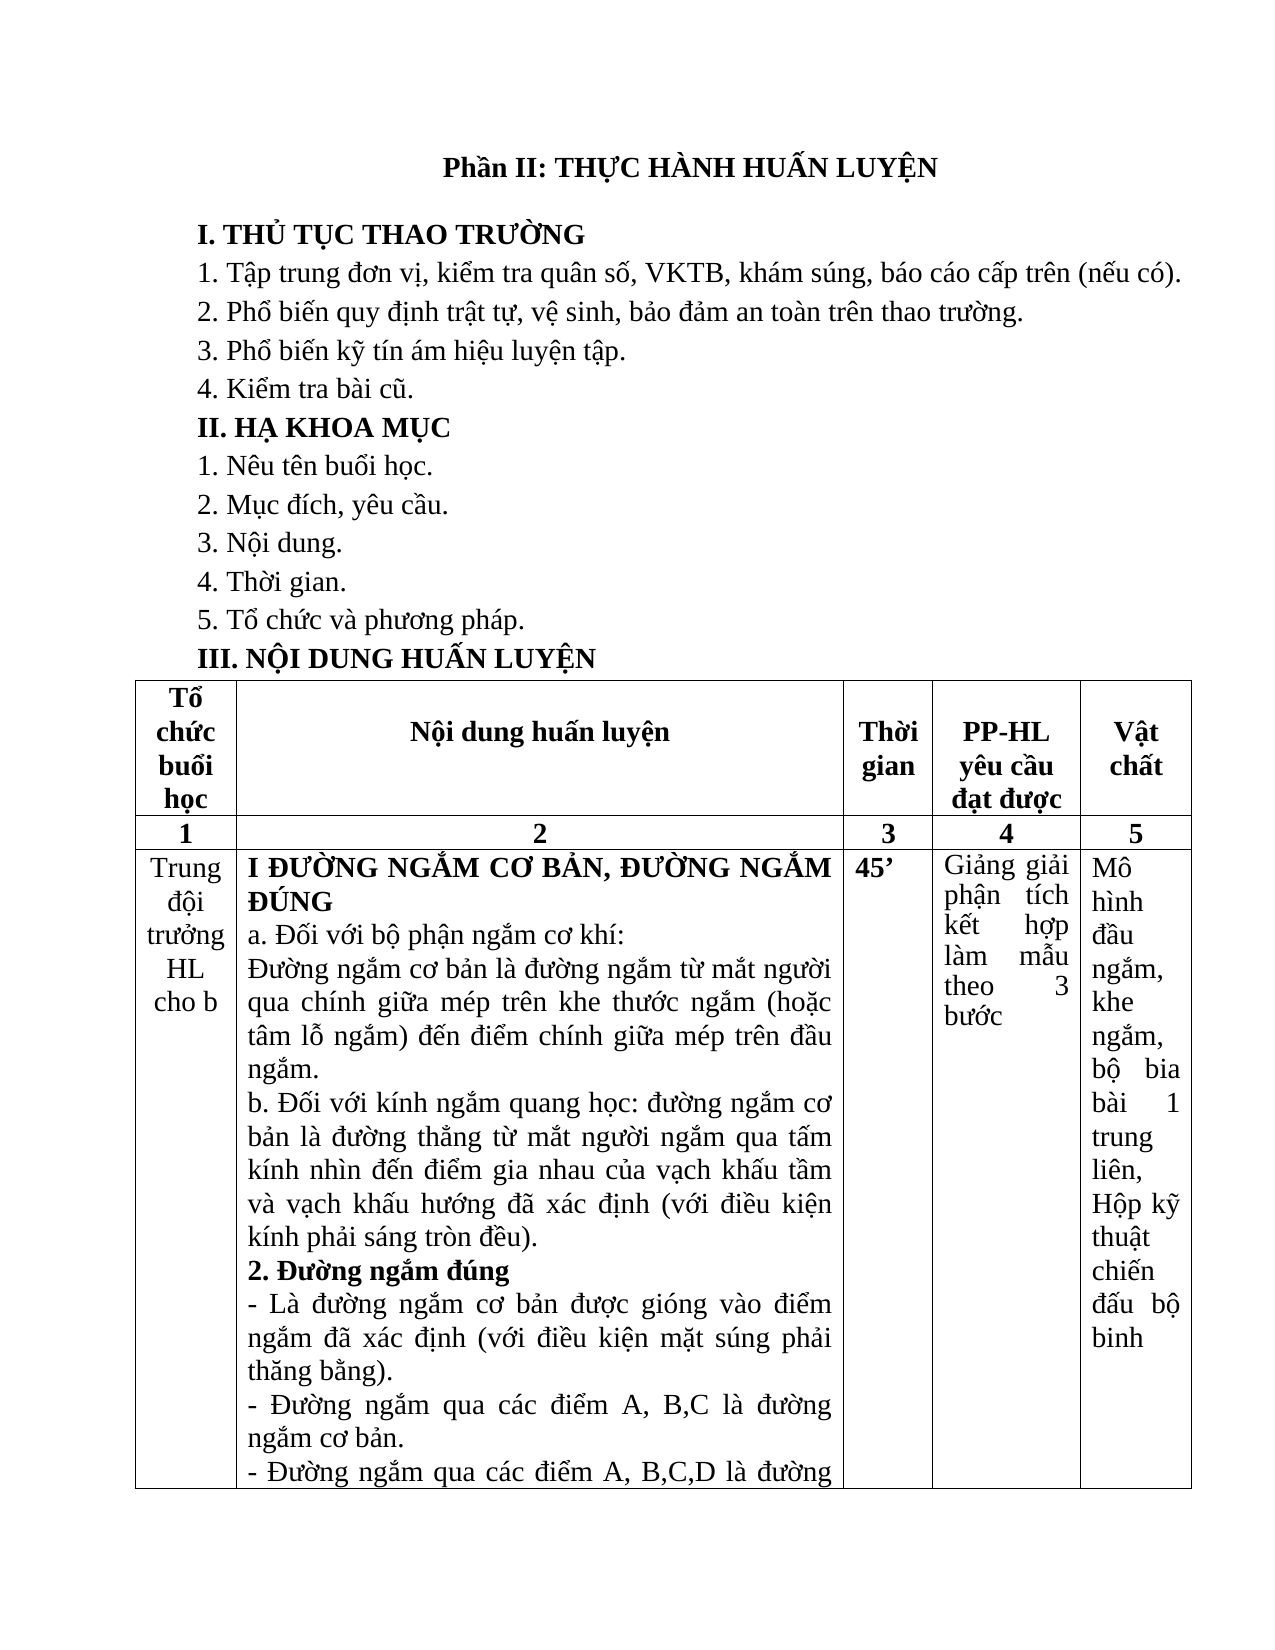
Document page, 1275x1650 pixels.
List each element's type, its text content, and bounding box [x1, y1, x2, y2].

text III. NỘI DUNG HUẤN LUYỆN [150, 641, 1186, 674]
table_cell 3 [844, 816, 932, 849]
text I. THỦ TỤC THAO TRƯỜNG [150, 217, 1186, 251]
table_header PP-HL yêu cầu đạt được [933, 681, 1080, 815]
text 1. Tập trung đơn vị, kiểm tra quân số, VKTB, khám súng, báo cáo cấp trên (nếu có). [150, 256, 1186, 289]
table_header Tổ chức buổi học [136, 681, 236, 815]
text 4. Kiểm tra bài cũ. [150, 371, 1186, 405]
text 4. Thời gian. [150, 564, 1186, 597]
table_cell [1081, 850, 1191, 1488]
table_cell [136, 850, 236, 1488]
text 2. Mục đích, yêu cầu. [150, 487, 1186, 520]
text 2. Phổ biến quy định trật tự, vệ sinh, bảo đảm an toàn trên thao trường. [150, 294, 1186, 328]
table_header Vật chất [1081, 681, 1191, 815]
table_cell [933, 850, 1080, 1488]
text 1. Nêu tên buổi học. [150, 448, 1186, 482]
table_header Thời gian [844, 681, 932, 815]
text Phần II: THỰC HÀNH HUẤN LUYỆN [150, 150, 1186, 183]
text II. HẠ KHOA MỤC [150, 410, 1186, 443]
text 3. Nội dung. [150, 525, 1186, 559]
table_cell 1 [136, 816, 236, 849]
table_cell 2 [237, 816, 843, 849]
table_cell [237, 850, 843, 1488]
table_header Nội dung huấn luyện [237, 681, 843, 815]
table_cell 45’ 20’ 20’ 20’ [844, 850, 932, 1488]
table_cell 4 [933, 816, 1080, 849]
text 3. Phổ biến kỹ tín ám hiệu luyện tập. [150, 333, 1186, 366]
table_cell 5 [1081, 816, 1191, 849]
text 5. Tổ chức và phương pháp. [150, 602, 1186, 636]
